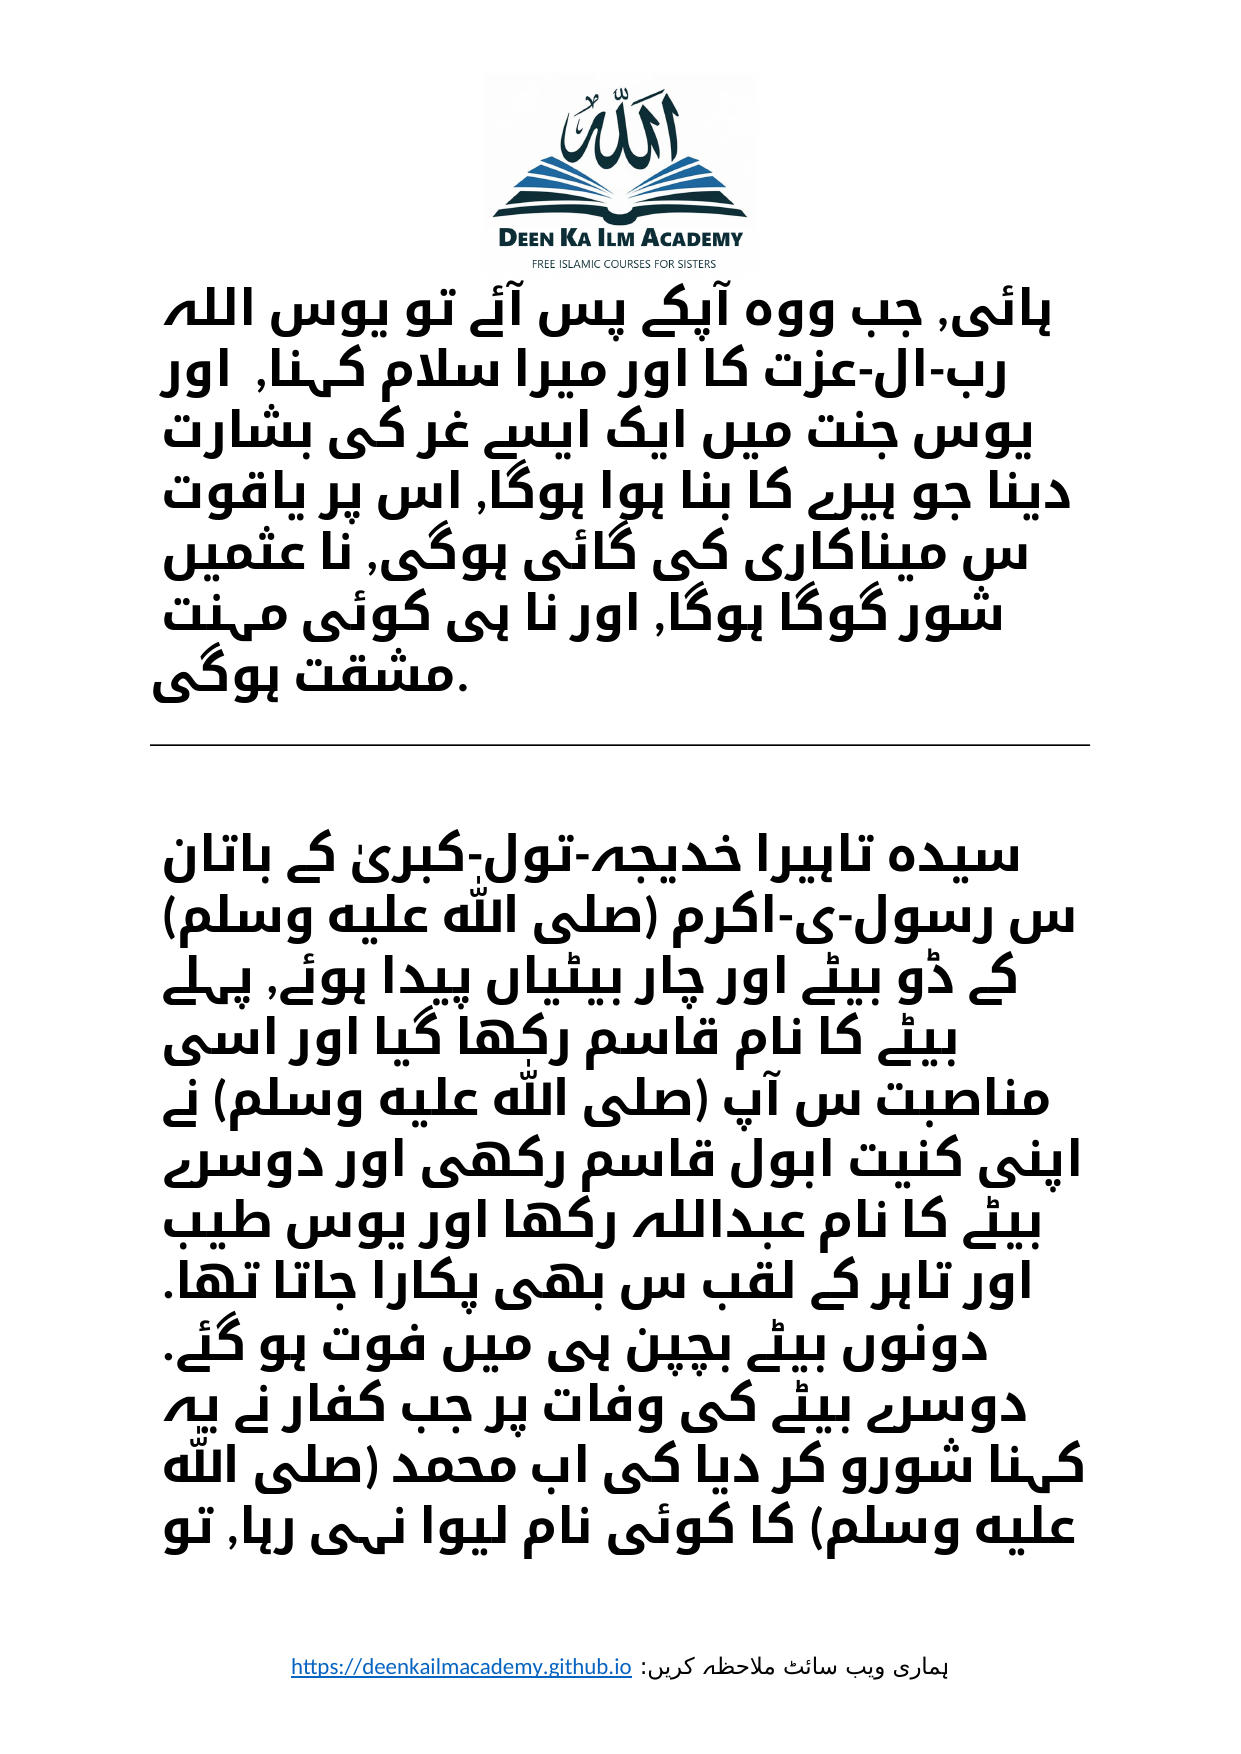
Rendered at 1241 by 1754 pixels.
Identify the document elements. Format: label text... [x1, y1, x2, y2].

picture [482, 73, 759, 277]
